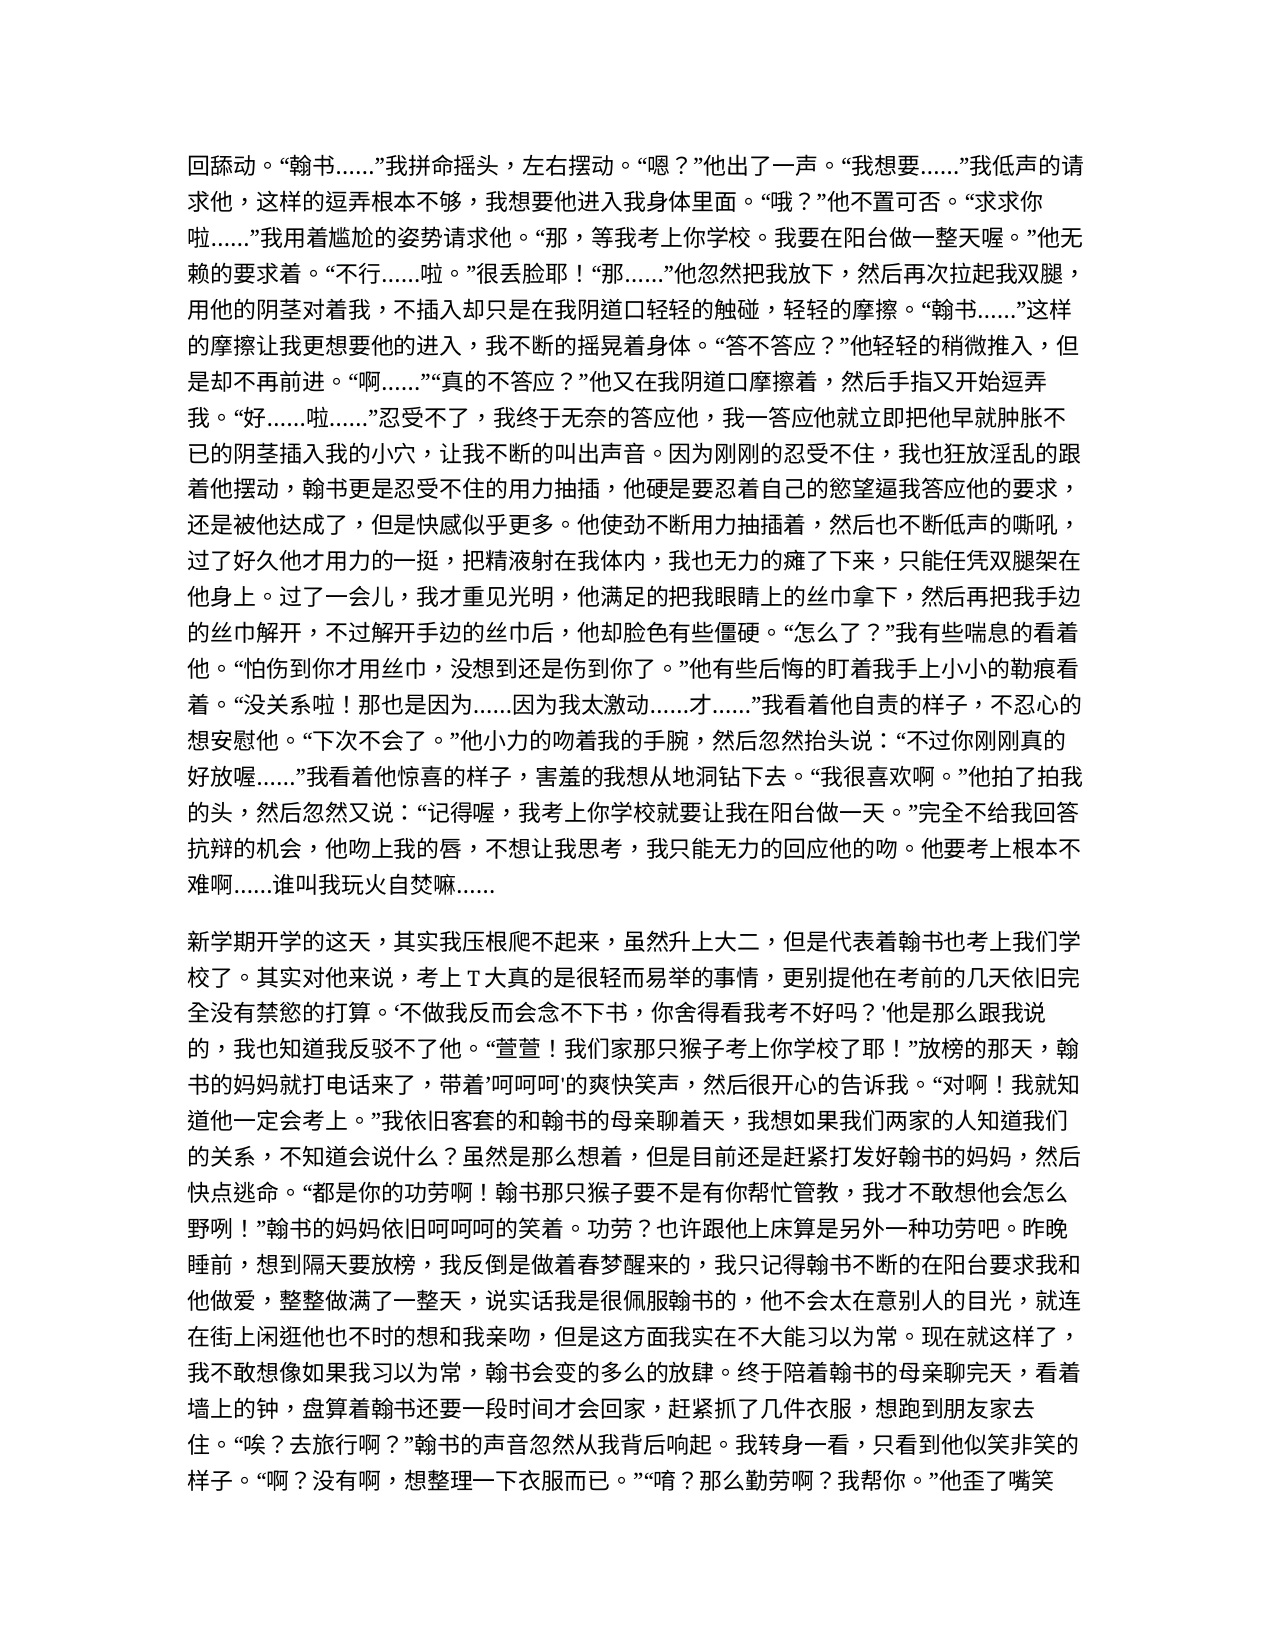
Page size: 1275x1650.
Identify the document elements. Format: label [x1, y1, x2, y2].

text [187, 926, 1087, 1496]
text [187, 150, 1087, 900]
